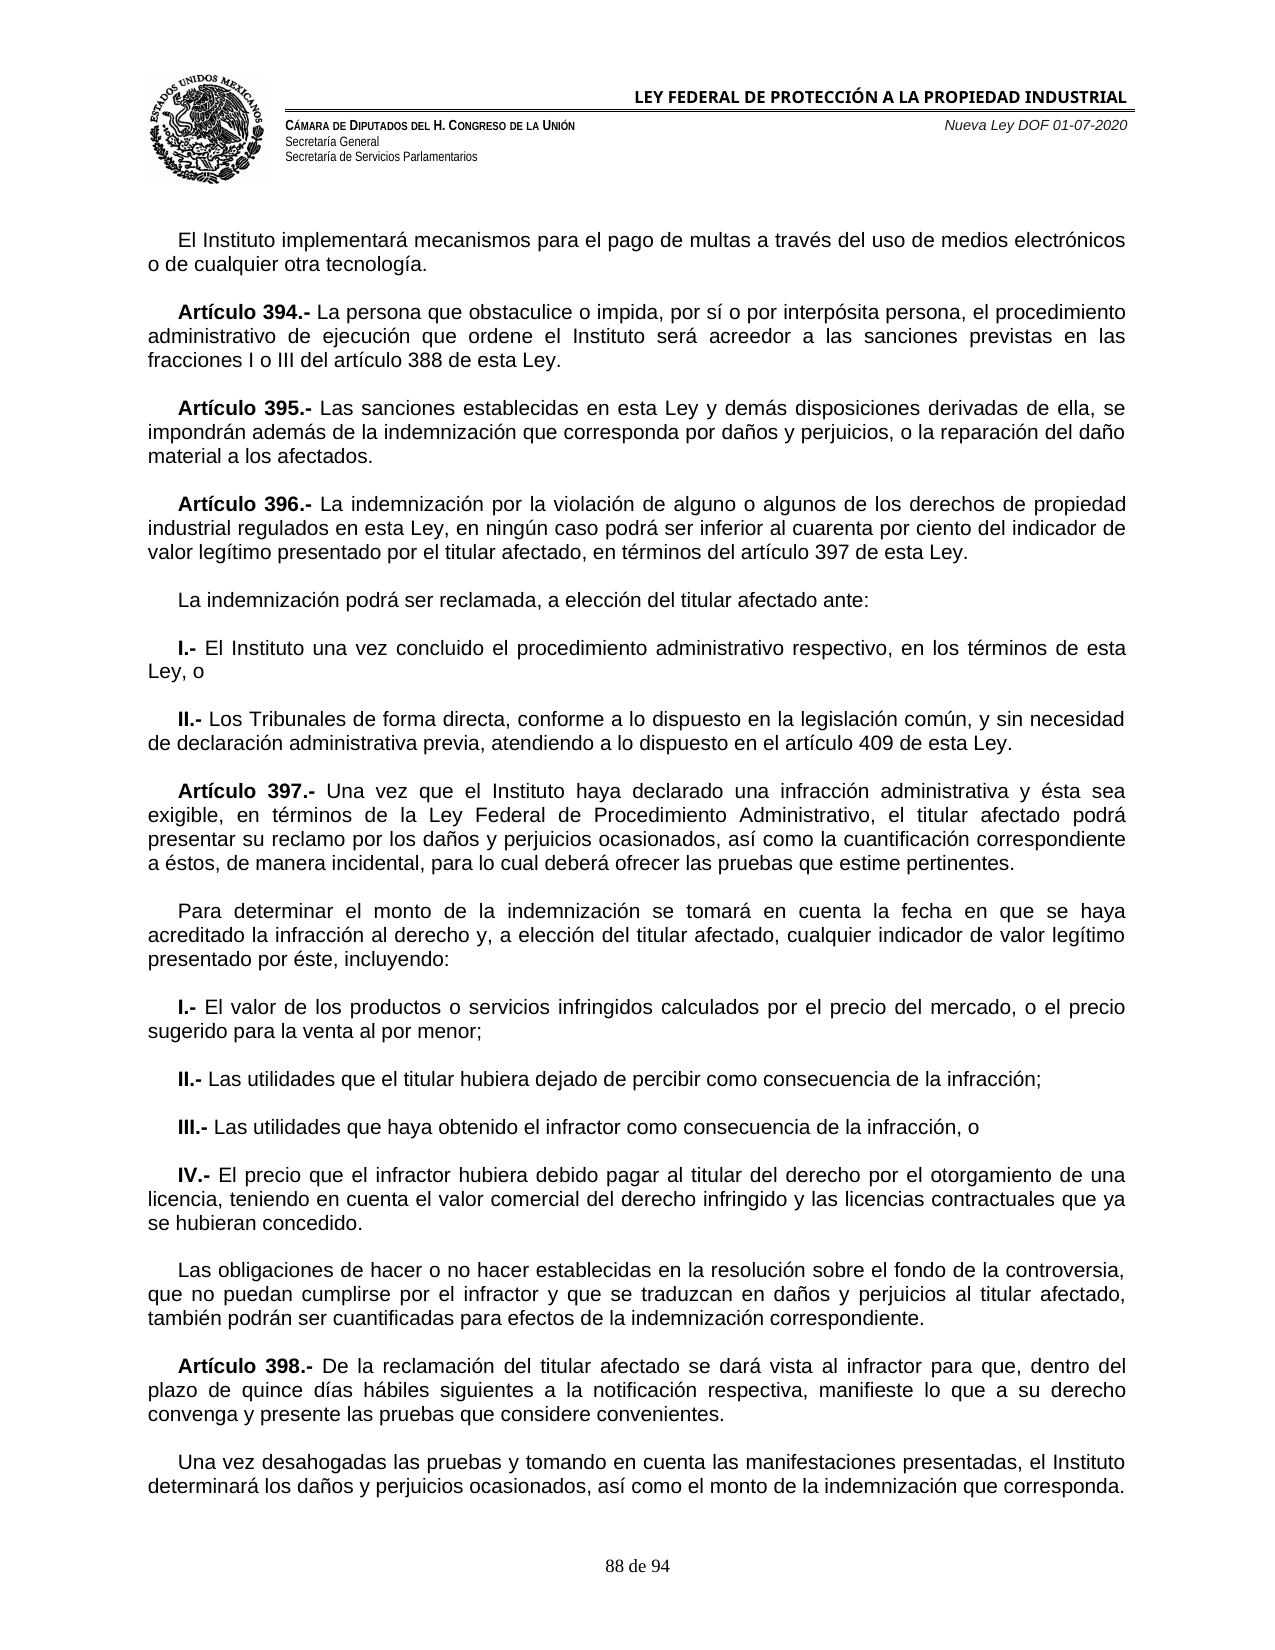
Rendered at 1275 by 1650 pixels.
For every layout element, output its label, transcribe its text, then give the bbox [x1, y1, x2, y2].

text El Instituto implementará mecanismos para el pago de multas a través del uso de medios electrónicos o de cualquier otra tecnología. [148, 228, 1127, 276]
text IV.- El precio que el infractor hubiera debido pagar al titular del derecho por el otorgamiento de una licencia, teniendo en cuenta el valor comercial del derecho infringido y las licencias contractuales que ya se hubieran concedido. [148, 1162, 1127, 1234]
text III.- Las utilidades que haya obtenido el infractor como consecuencia de la infracción, o [148, 1114, 1127, 1138]
text II.- Las utilidades que el titular hubiera dejado de percibir como consecuencia de la infracción; [148, 1067, 1127, 1091]
text Artículo 394.- La persona que obstaculice o impida, por sí o por interpósita persona, el procedimiento administrativo de ejecución que ordene el Instituto será acreedor a las sanciones previstas en las fracciones I o III del artículo 388 de esta Ley. [148, 300, 1127, 372]
text Las obligaciones de hacer o no hacer establecidas en la resolución sobre el fondo de la controversia, que no puedan cumplirse por el infractor y que se traduzcan en daños y perjuicios al titular afectado, también podrán ser cuantificadas para efectos de la indemnización correspondiente. [148, 1258, 1127, 1330]
text I.- El Instituto una vez concluido el procedimiento administrativo respectivo, en los términos de esta Ley, o [148, 635, 1127, 683]
text Para determinar el monto de la indemnización se tomará en cuenta la fecha en que se haya acreditado la infracción al derecho y, a elección del titular afectado, cualquier indicador de valor legítimo presentado por éste, incluyendo: [148, 899, 1127, 971]
text Artículo 396.- La indemnización por la violación de alguno o algunos de los derechos de propiedad industrial regulados en esta Ley, en ningún caso podrá ser inferior al cuarenta por ciento del indicador de valor legítimo presentado por el titular afectado, en términos del artículo 397 de esta Ley. [148, 492, 1127, 563]
text Artículo 397.- Una vez que el Instituto haya declarado una infracción administrativa y ésta sea exigible, en términos de la Ley Federal de Procedimiento Administrativo, el titular afectado podrá presentar su reclamo por los daños y perjuicios ocasionados, así como la cuantificación correspondiente a éstos, de manera incidental, para lo cual deberá ofrecer las pruebas que estime pertinentes. [148, 779, 1127, 875]
text La indemnización podrá ser reclamada, a elección del titular afectado ante: [148, 587, 1127, 611]
text Artículo 398.- De la reclamación del titular afectado se dará vista al infractor para que, dentro del plazo de quince días hábiles siguientes a la notificación respectiva, manifieste lo que a su derecho convenga y presente las pruebas que considere convenientes. [148, 1354, 1127, 1426]
text Artículo 395.- Las sanciones establecidas en esta Ley y demás disposiciones derivadas de ella, se impondrán además de la indemnización que corresponda por daños y perjuicios, o la reparación del daño material a los afectados. [148, 396, 1127, 468]
text Una vez desahogadas las pruebas y tomando en cuenta las manifestaciones presentadas, el Instituto determinará los daños y perjuicios ocasionados, así como el monto de la indemnización que corresponda. [148, 1450, 1127, 1498]
text I.- El valor de los productos o servicios infringidos calculados por el precio del mercado, o el precio sugerido para la venta al por menor; [148, 995, 1127, 1043]
text II.- Los Tribunales de forma directa, conforme a lo dispuesto en la legislación común, y sin necesidad de declaración administrativa previa, atendiendo a lo dispuesto en el artículo 409 de esta Ley. [148, 707, 1127, 755]
